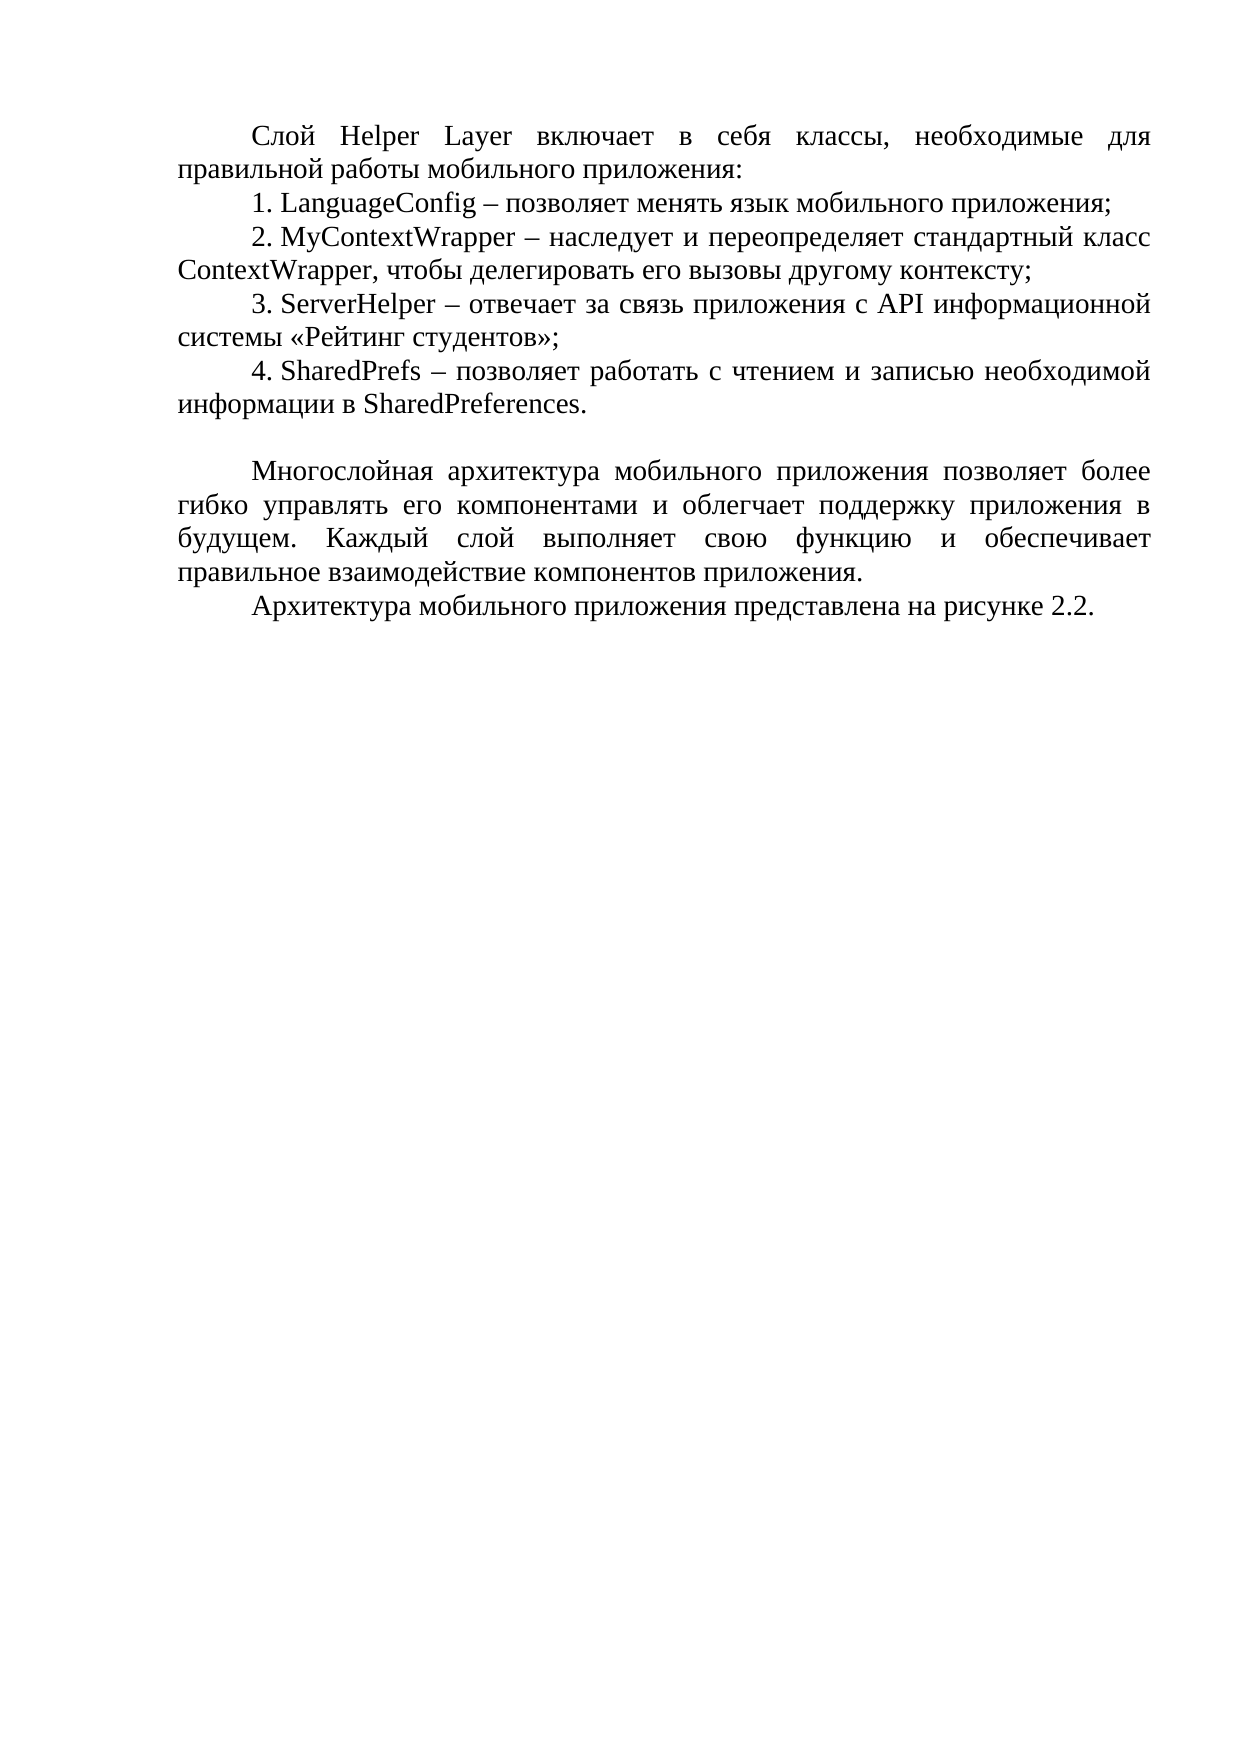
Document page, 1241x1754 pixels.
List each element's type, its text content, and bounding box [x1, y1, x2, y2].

list SharedPrefs – позволяет работать с чтением и записью необходимой информации в SharedPreferences. [177, 353, 1152, 420]
text Многослойная архитектура мобильного приложения позволяет более гибко управлять его компонентами и облегчает поддержку приложения в будущем. Каждый слой выполняет свою функцию и обеспечивает правильное взаимодействие компонентов приложения. [177, 453, 1152, 588]
list LanguageConfig – позволяет менять язык мобильного приложения; [177, 185, 1152, 219]
list MyContextWrapper – наследует и переопределяет стандартный класс ContextWrapper, чтобы делегировать его вызовы другому контексту; [177, 219, 1152, 286]
list ServerHelper – отвечает за связь приложения с API информационной системы «Рейтинг студентов»; [177, 286, 1152, 353]
text Архитектура мобильного приложения представлена на рисунке 2.2. [177, 588, 1152, 621]
text Слой Helper Layer включает в себя классы, необходимые для правильной работы мобильного приложения: [177, 118, 1152, 185]
